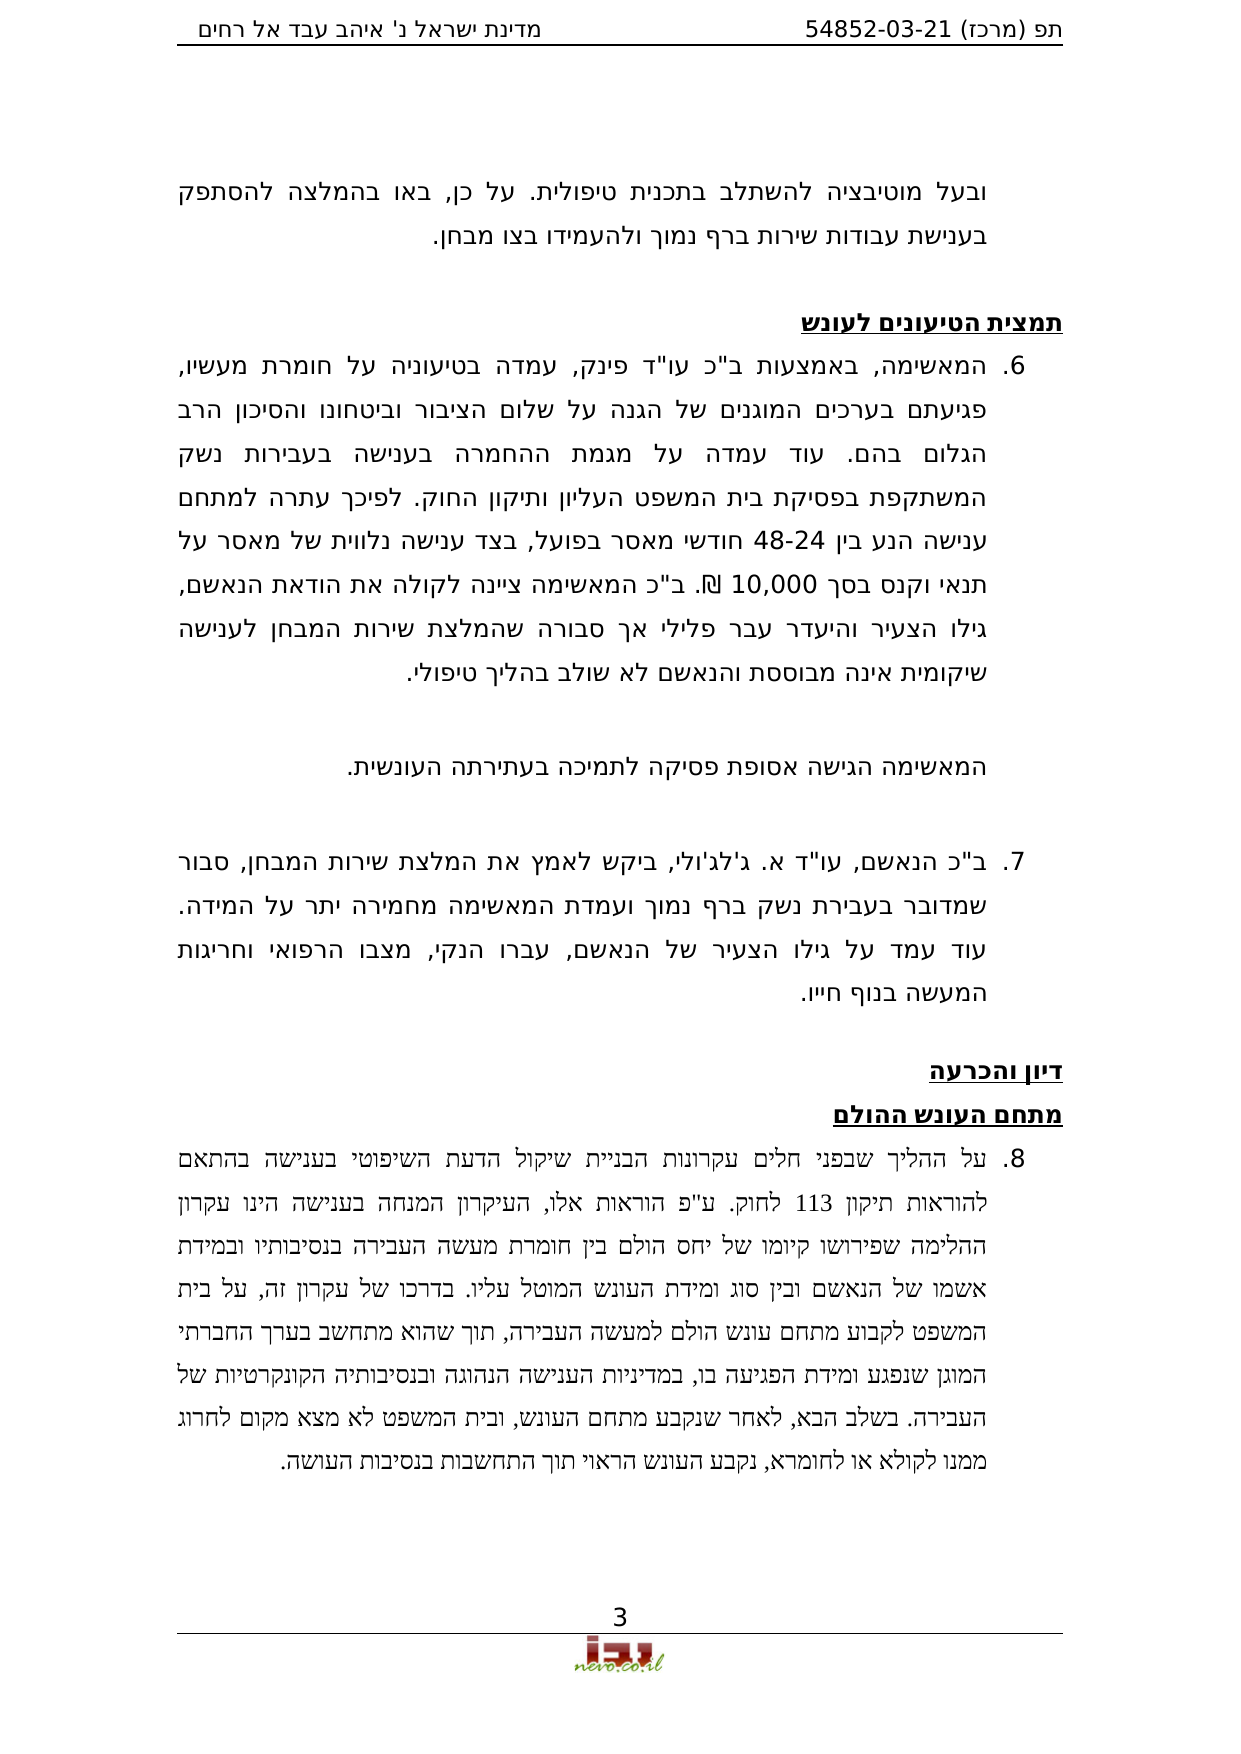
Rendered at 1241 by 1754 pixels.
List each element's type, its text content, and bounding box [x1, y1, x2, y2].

list המאשימה הגישה אסופת פסיקה לתמיכה בעתירתה העונשית. [177, 753, 988, 782]
text מתחם העונש ההולם [177, 1100, 1063, 1129]
list ב"כ הנאשם, עו"ד א. ג'לג'ולי, ביקש לאמץ את המלצת שירות המבחן, סבור שמדובר בעבירת נשק ברף נמוך ועמדת המאשימה מחמירה יתר על המידה. עוד עמד על גילו הצעיר של הנאשם, עברו הנקי, מצבו הרפואי וחריגות המעשה בנוף חייו. [177, 847, 1026, 1008]
text דיון והכרעה [177, 1056, 1063, 1086]
list המאשימה, באמצעות ב"כ עו"ד פינק, עמדה בטיעוניה על חומרת מעשיו, פגיעתם בערכים המוגנים של הגנה על שלום הציבור וביטחונו והסיכון הרב הגלום בהם. עוד עמדה על מגמת ההחמרה בענישה בעבירות נשק המשתקפת בפסיקת בית המשפט העליון ותיקון החוק. לפיכך עתרה למתחם ענישה הנע בין 48-24 חודשי מאסר בפועל, בצד ענישה נלווית של מאסר על תנאי וקנס בסך 10,000 ₪. ב"כ המאשימה ציינה לקולה את הודאת הנאשם, גילו הצעיר והיעדר עבר פלילי אך סבורה שהמלצת שירות המבחן לענישה שיקומית אינה מבוססת והנאשם לא שולב בהליך טיפולי. [177, 352, 1026, 687]
list על ההליך שבפני חלים עקרונות הבניית שיקול הדעת השיפוטי בענישה בהתאם להוראות תיקון 113 לחוק. ע"פ הוראות אלו, העיקרון המנחה בענישה הינו עקרון ההלימה שפירושו קיומו של יחס הולם בין חומרת מעשה העבירה בנסיבותיו ובמידת אשמו של הנאשם ובין סוג ומידת העונש המוטל עליו. בדרכו של עקרון זה, על בית המשפט לקבוע מתחם עונש הולם למעשה העבירה, תוך שהוא מתחשב בערך החברתי המוגן שנפגע ומידת הפגיעה בו, במדיניות הענישה הנהוגה ובנסיבותיה הקונקרטיות של העבירה. בשלב הבא, לאחר שנקבע מתחם העונש, ובית המשפט לא מצא מקום לחרוג ממנו לקולא או לחומרא, נקבע העונש הראוי תוך התחשבות בנסיבות העושה. [177, 1144, 1026, 1475]
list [177, 177, 1026, 250]
text תמצית הטיעונים לעונש [177, 308, 1063, 337]
picture [574, 1635, 666, 1673]
